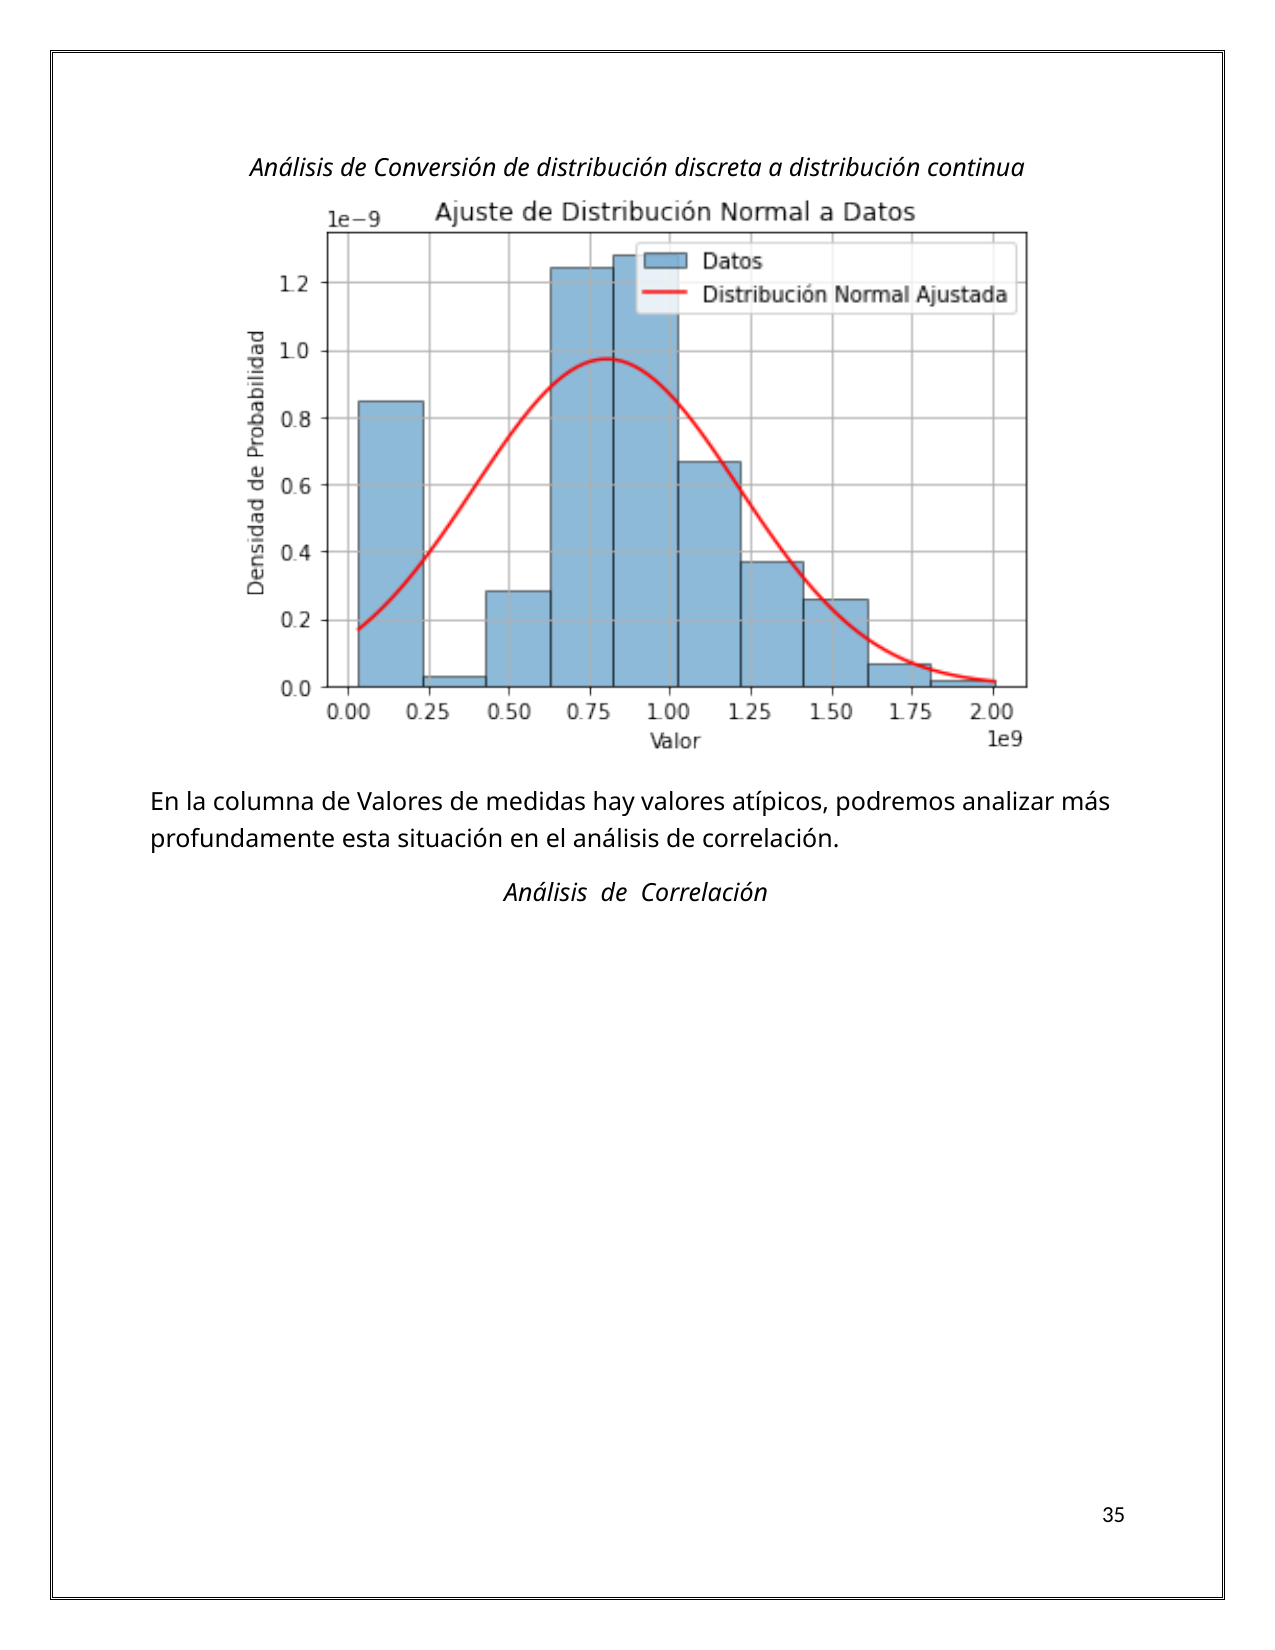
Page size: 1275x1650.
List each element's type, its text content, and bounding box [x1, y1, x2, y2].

text Análisis de Correlación [150, 874, 1125, 908]
text En la columna de Valores de medidas hay valores atípicos, podremos analizar más profundamente esta situación en el análisis de correlación. [150, 784, 1125, 855]
picture [235, 186, 1041, 766]
